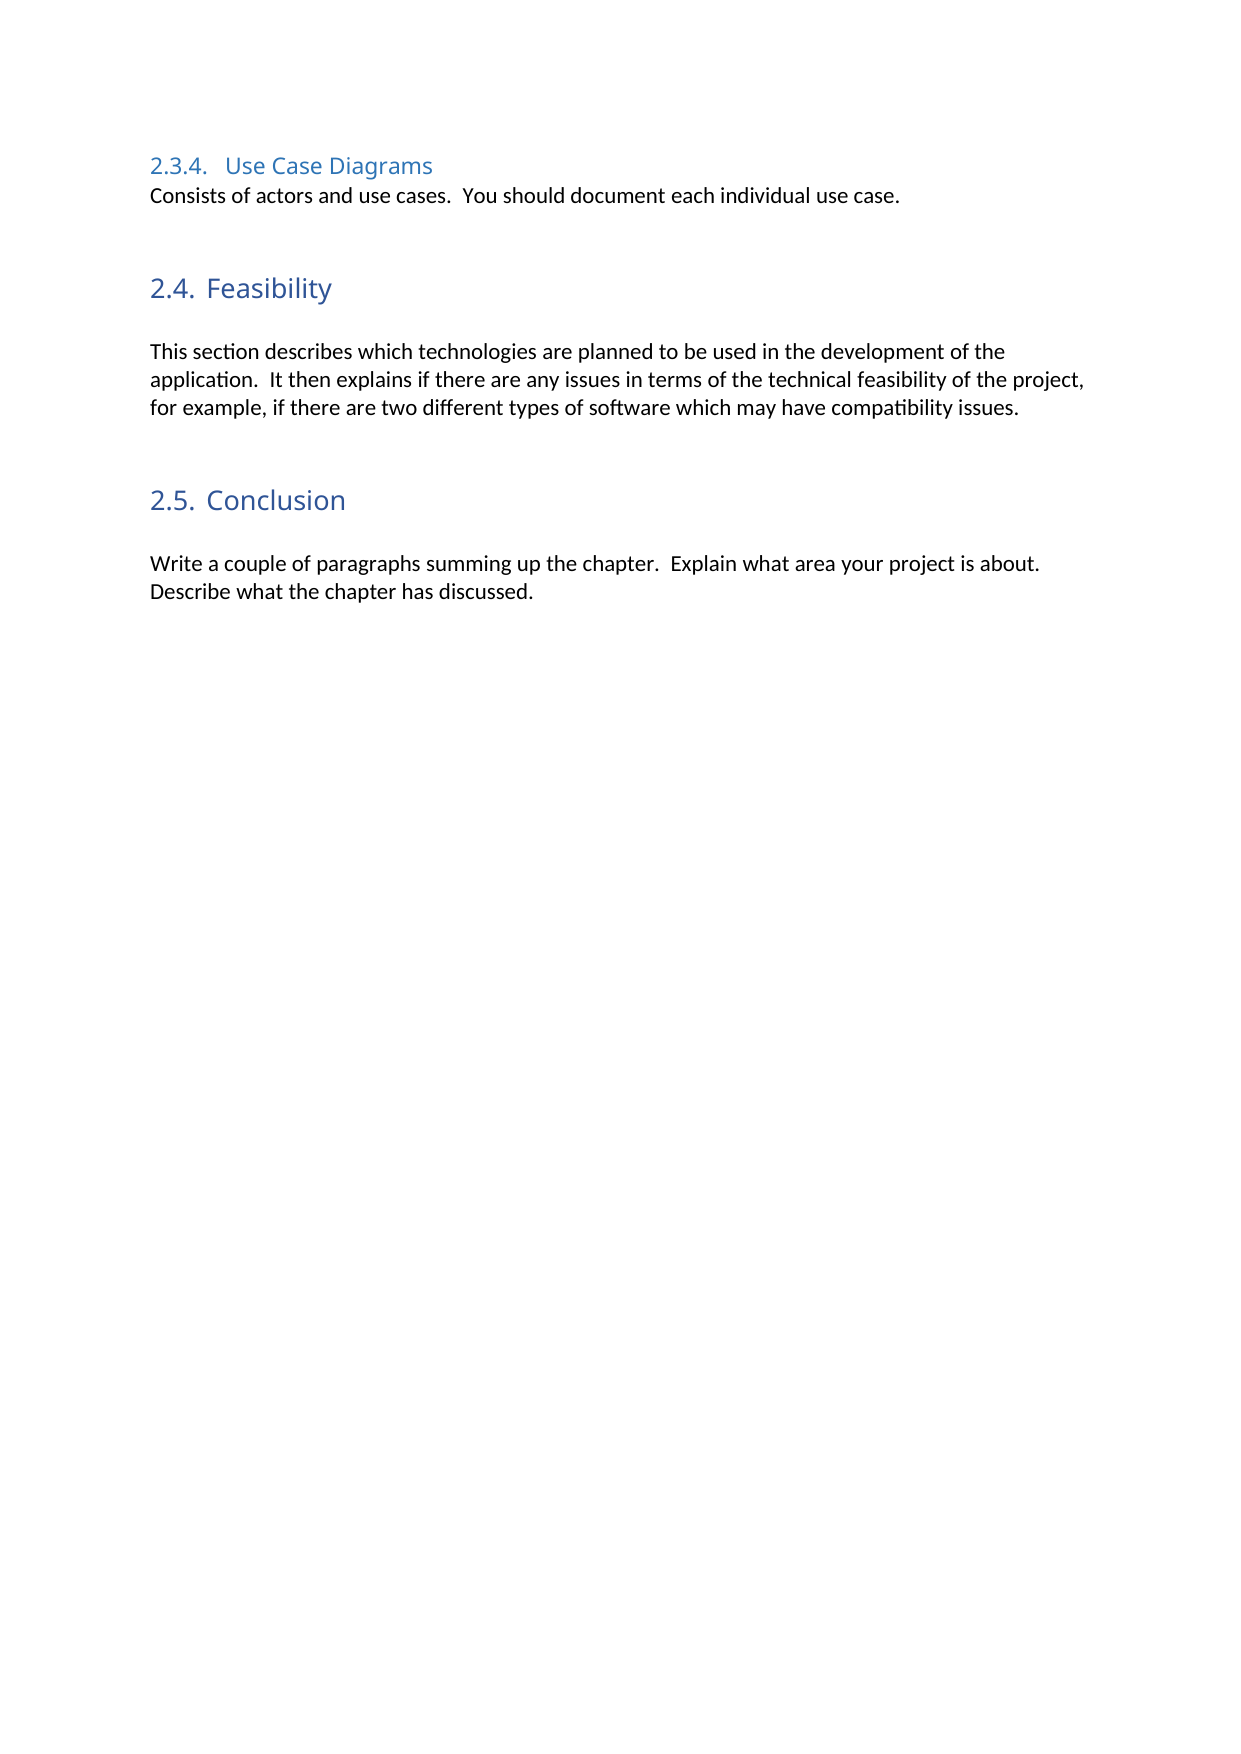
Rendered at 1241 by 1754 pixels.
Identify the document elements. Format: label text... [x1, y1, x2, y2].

list Use Case Diagrams [150, 150, 1090, 181]
text Write a couple of paragraphs summing up the chapter. Explain what area your project is about. Describe what the chapter has discussed. [150, 549, 1090, 605]
text This section describes which technologies are planned to be used in the development of the application. It then explains if there are any issues in terms of the technical feasibility of the project, for example, if there are two different types of software which may have compatibility issues. [150, 337, 1090, 421]
subtitle Feasibility [150, 269, 1090, 306]
subtitle Conclusion [150, 482, 1090, 518]
text Consists of actors and use cases. You should document each individual use case. [150, 181, 1090, 209]
